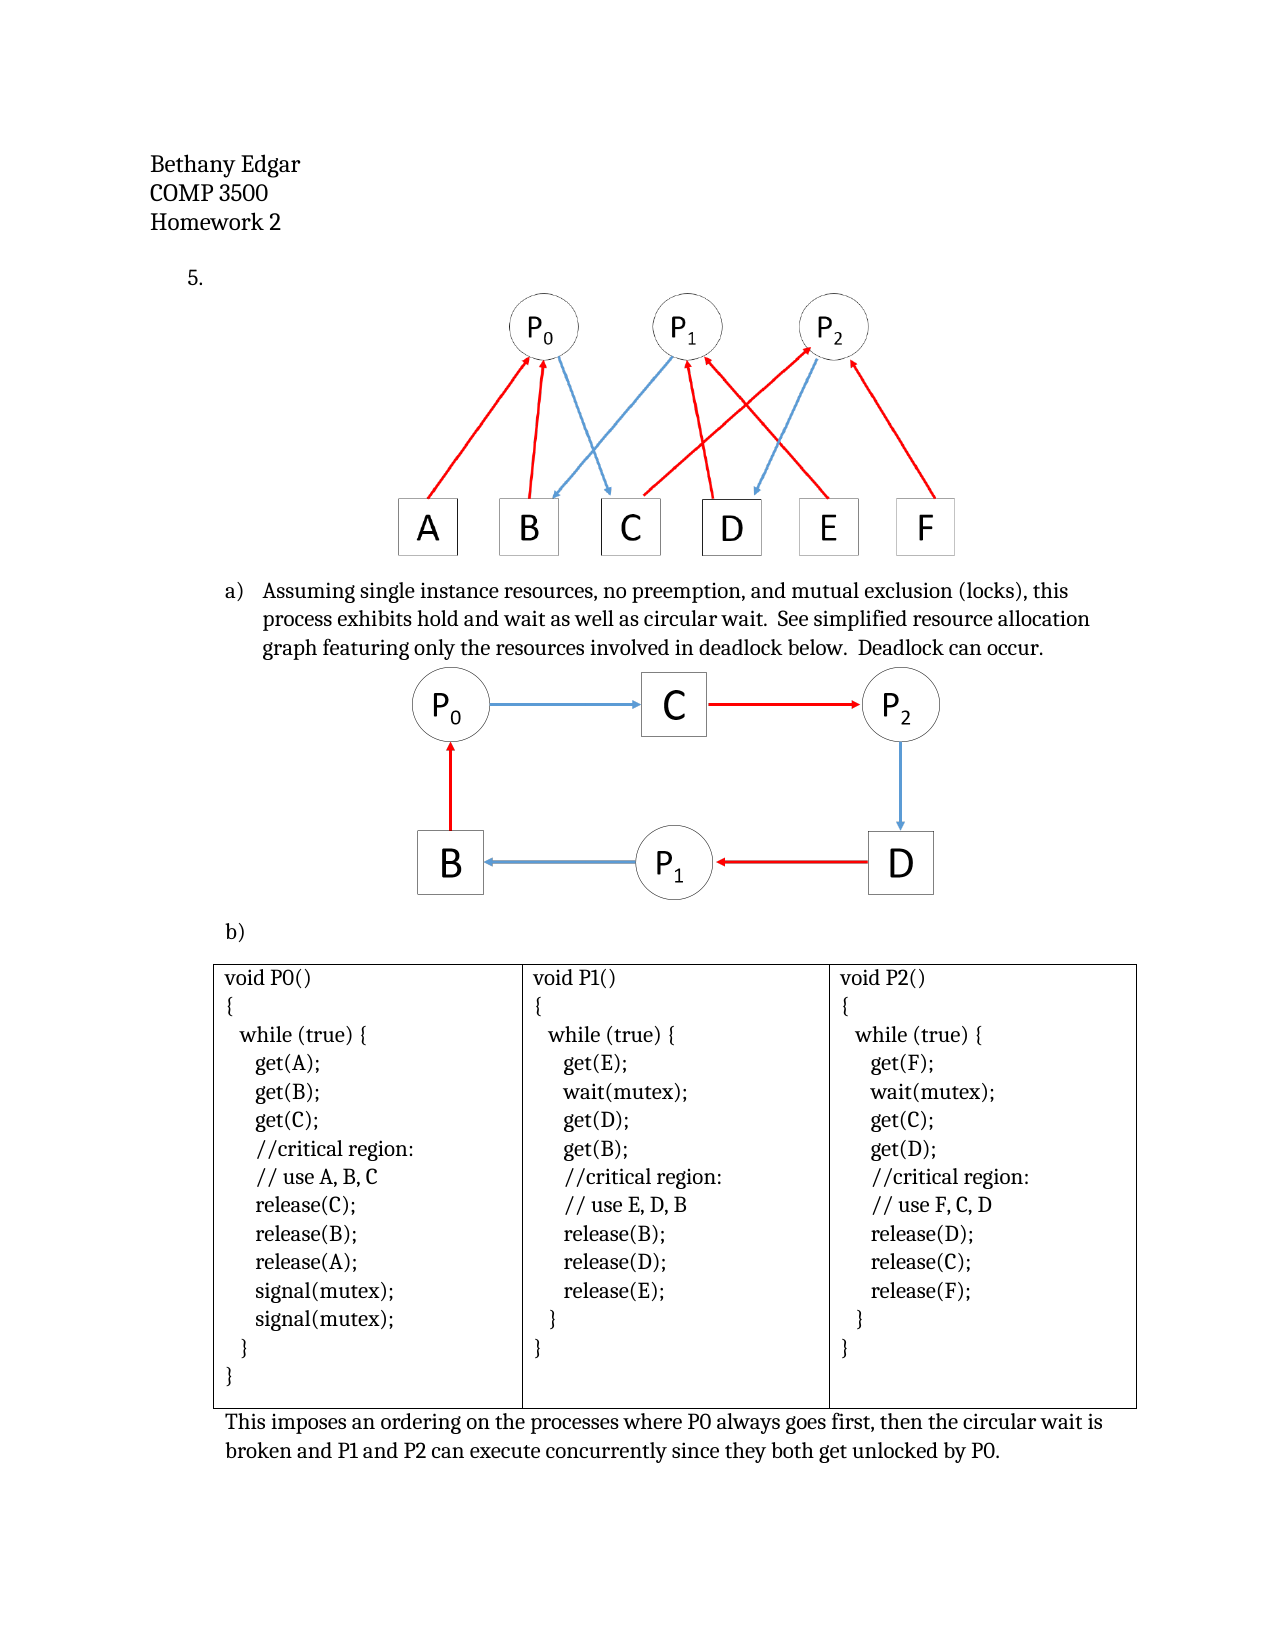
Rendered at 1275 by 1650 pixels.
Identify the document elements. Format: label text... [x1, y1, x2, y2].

table_header void P0() { while (true) { get(A); get(B); get(C); //critical region: // use A, B, C release(C); release(B); release(A); signal(mutex); signal(mutex); } } [214, 965, 522, 1408]
list Assuming single instance resources, no preemption, and mutual exclusion (locks), this process exhibits hold and wait as well as circular wait. See simplified resource allocation graph featuring only the resources involved in deadlock below. Deadlock can occur. [225, 577, 1125, 661]
list This imposes an ordering on the processes where P0 always goes first, then the circular wait is broken and P1 and P2 can execute concurrently since they both get unlocked by P0. [225, 1409, 1125, 1464]
picture [408, 662, 942, 917]
table_header void P2() { while (true) { get(F); wait(mutex); get(C); get(D); //critical region: // use F, C, D release(D); release(C); release(F); } } [830, 965, 1136, 1408]
picture [392, 293, 959, 576]
text Homework 2 [150, 207, 1125, 236]
text Bethany Edgar [150, 150, 1125, 179]
text COMP 3500 [150, 179, 1125, 207]
table_header void P1() { while (true) { get(E); wait(mutex); get(D); get(B); //critical region: // use E, D, B release(B); release(D); release(E); } } [523, 965, 829, 1408]
